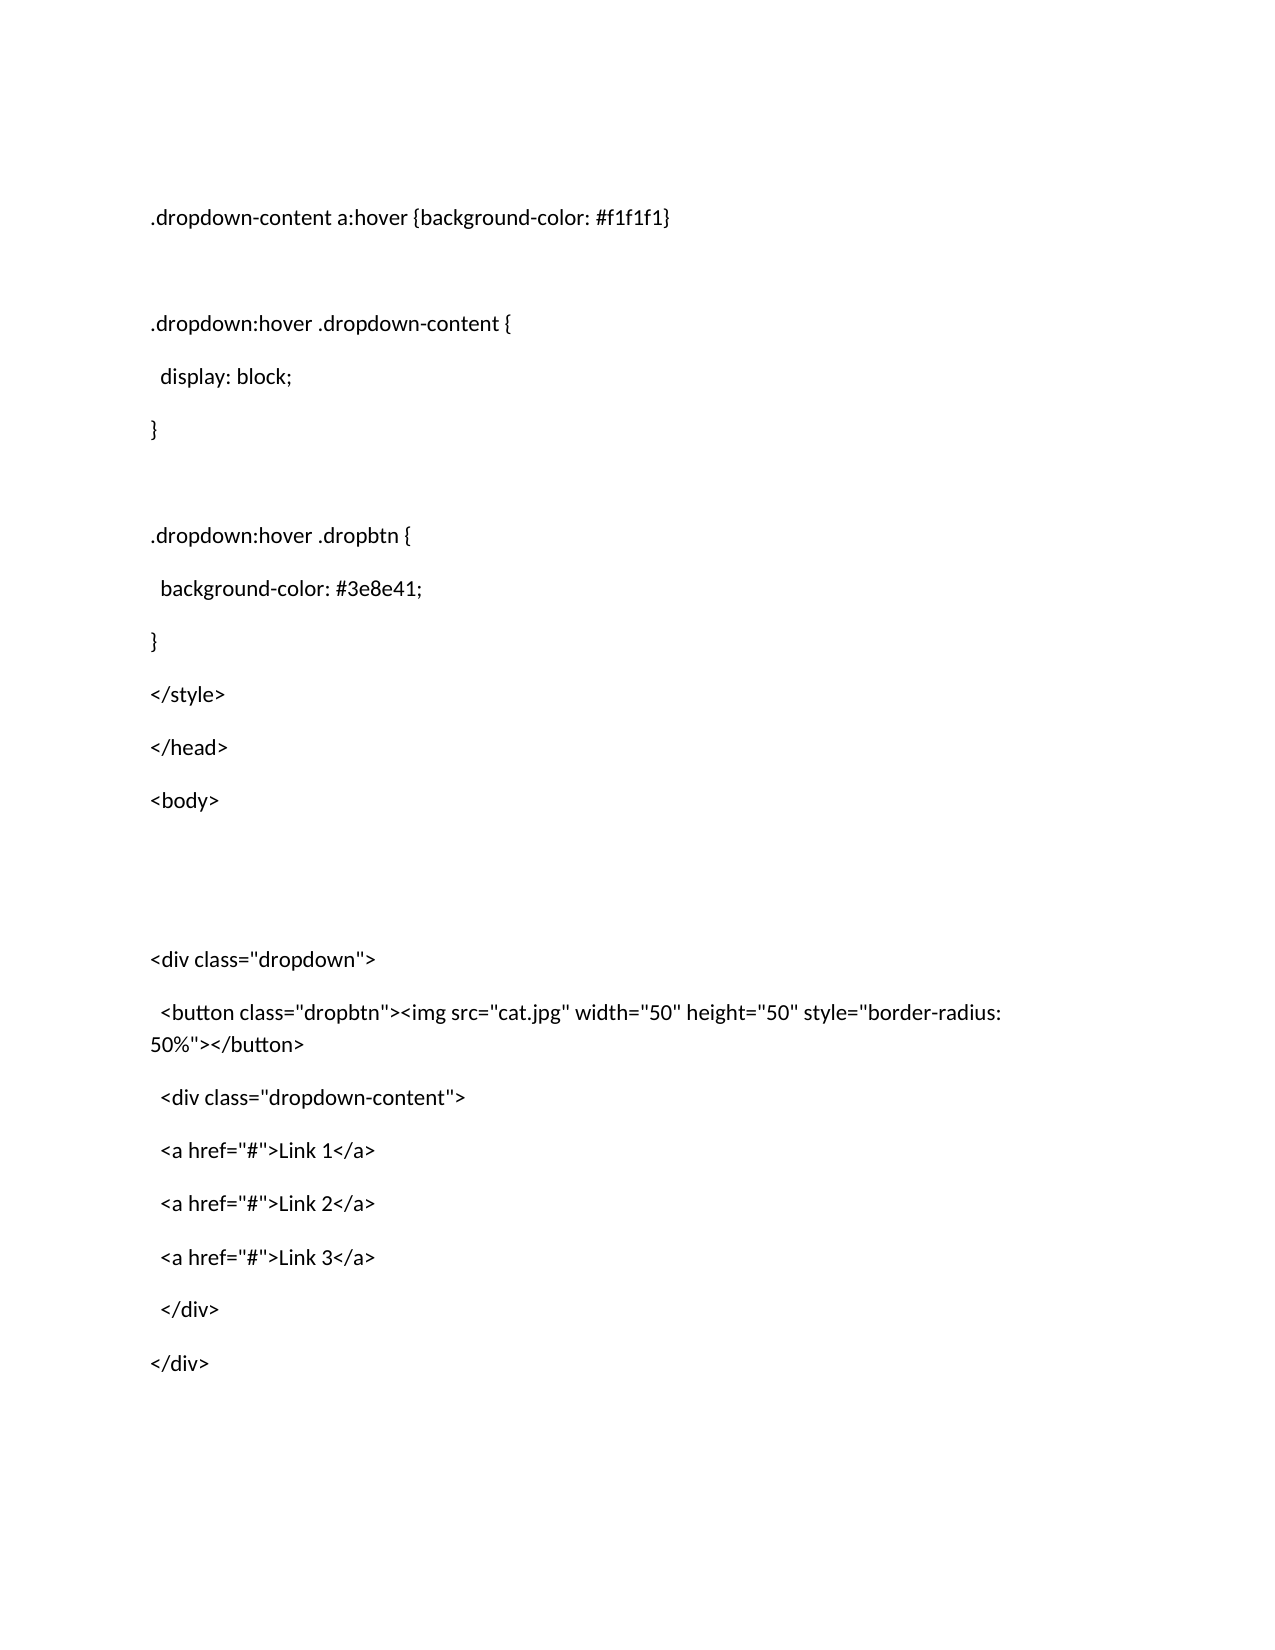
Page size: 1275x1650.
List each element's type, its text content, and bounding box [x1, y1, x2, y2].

text </style> [150, 680, 1125, 708]
text <a href="#">Link 2</a> [150, 1189, 1125, 1218]
text </div> [150, 1296, 1125, 1324]
text </head> [150, 733, 1125, 761]
text } [150, 415, 1125, 443]
text <div class="dropdown"> [150, 945, 1125, 973]
text <a href="#">Link 3</a> [150, 1243, 1125, 1271]
text <button class="dropbtn"><img src="cat.jpg" width="50" height="50" style="border-radius: 50%"></button> [150, 998, 1125, 1058]
text </div> [150, 1349, 1125, 1377]
text .dropdown:hover .dropbtn { [150, 521, 1125, 549]
text <a href="#">Link 1</a> [150, 1137, 1125, 1164]
text .dropdown-content a:hover {background-color: #f1f1f1} [150, 203, 1125, 231]
text display: block; [150, 362, 1125, 390]
text } [150, 627, 1125, 655]
text .dropdown:hover .dropdown-content { [150, 309, 1125, 337]
text <div class="dropdown-content"> [150, 1083, 1125, 1112]
text <body> [150, 786, 1125, 814]
text background-color: #3e8e41; [150, 574, 1125, 602]
